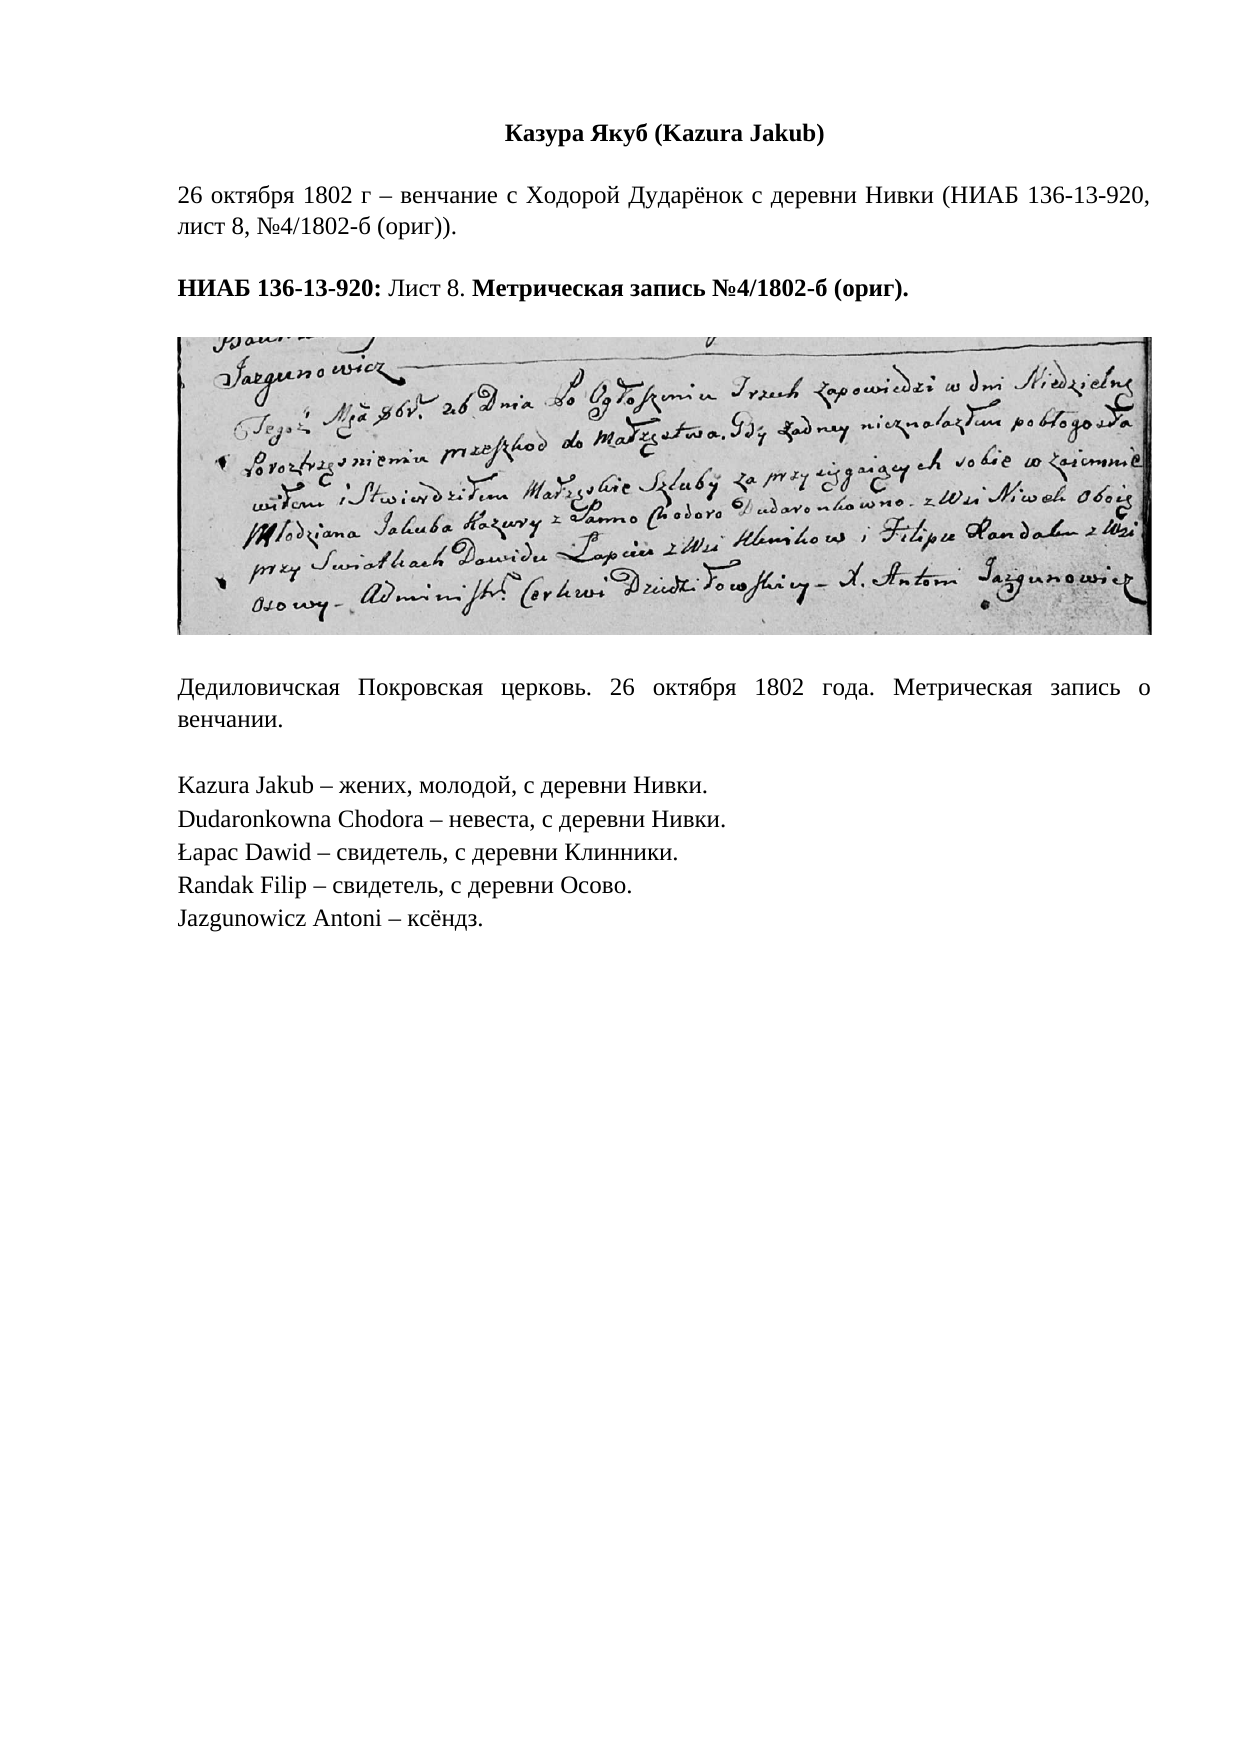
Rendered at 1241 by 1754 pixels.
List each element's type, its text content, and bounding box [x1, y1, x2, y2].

text Randak Filip – свидетель, с деревни Осовo. [177, 870, 1152, 898]
text Dudaronkowna Chodora – невеста, с деревни Нивки. [177, 804, 1152, 832]
text Дедиловичская Покровская церковь. 26 октября 1802 года. Метрическая запись о венчании. [177, 672, 1152, 733]
text НИАБ 136-13-920: Лист 8. Метрическая запись №4/1802-б (ориг). [177, 273, 1152, 302]
text Łapac Dawid – свидетель, с деревни Клинники. [177, 837, 1152, 865]
picture [177, 337, 1152, 635]
text Jazgunowicz Antoni – ксёндз. [177, 903, 1152, 931]
text Казура Якуб (Kazura Jakub) [177, 118, 1152, 147]
text Kazura Jakub – жених, молодой, с деревни Нивки. [177, 771, 1152, 799]
text 26 октября 1802 г – венчание с Ходорой Дударёнок с деревни Нивки (НИАБ 136-13-920, лист 8, №4/1802-б (ориг)). [177, 180, 1152, 240]
